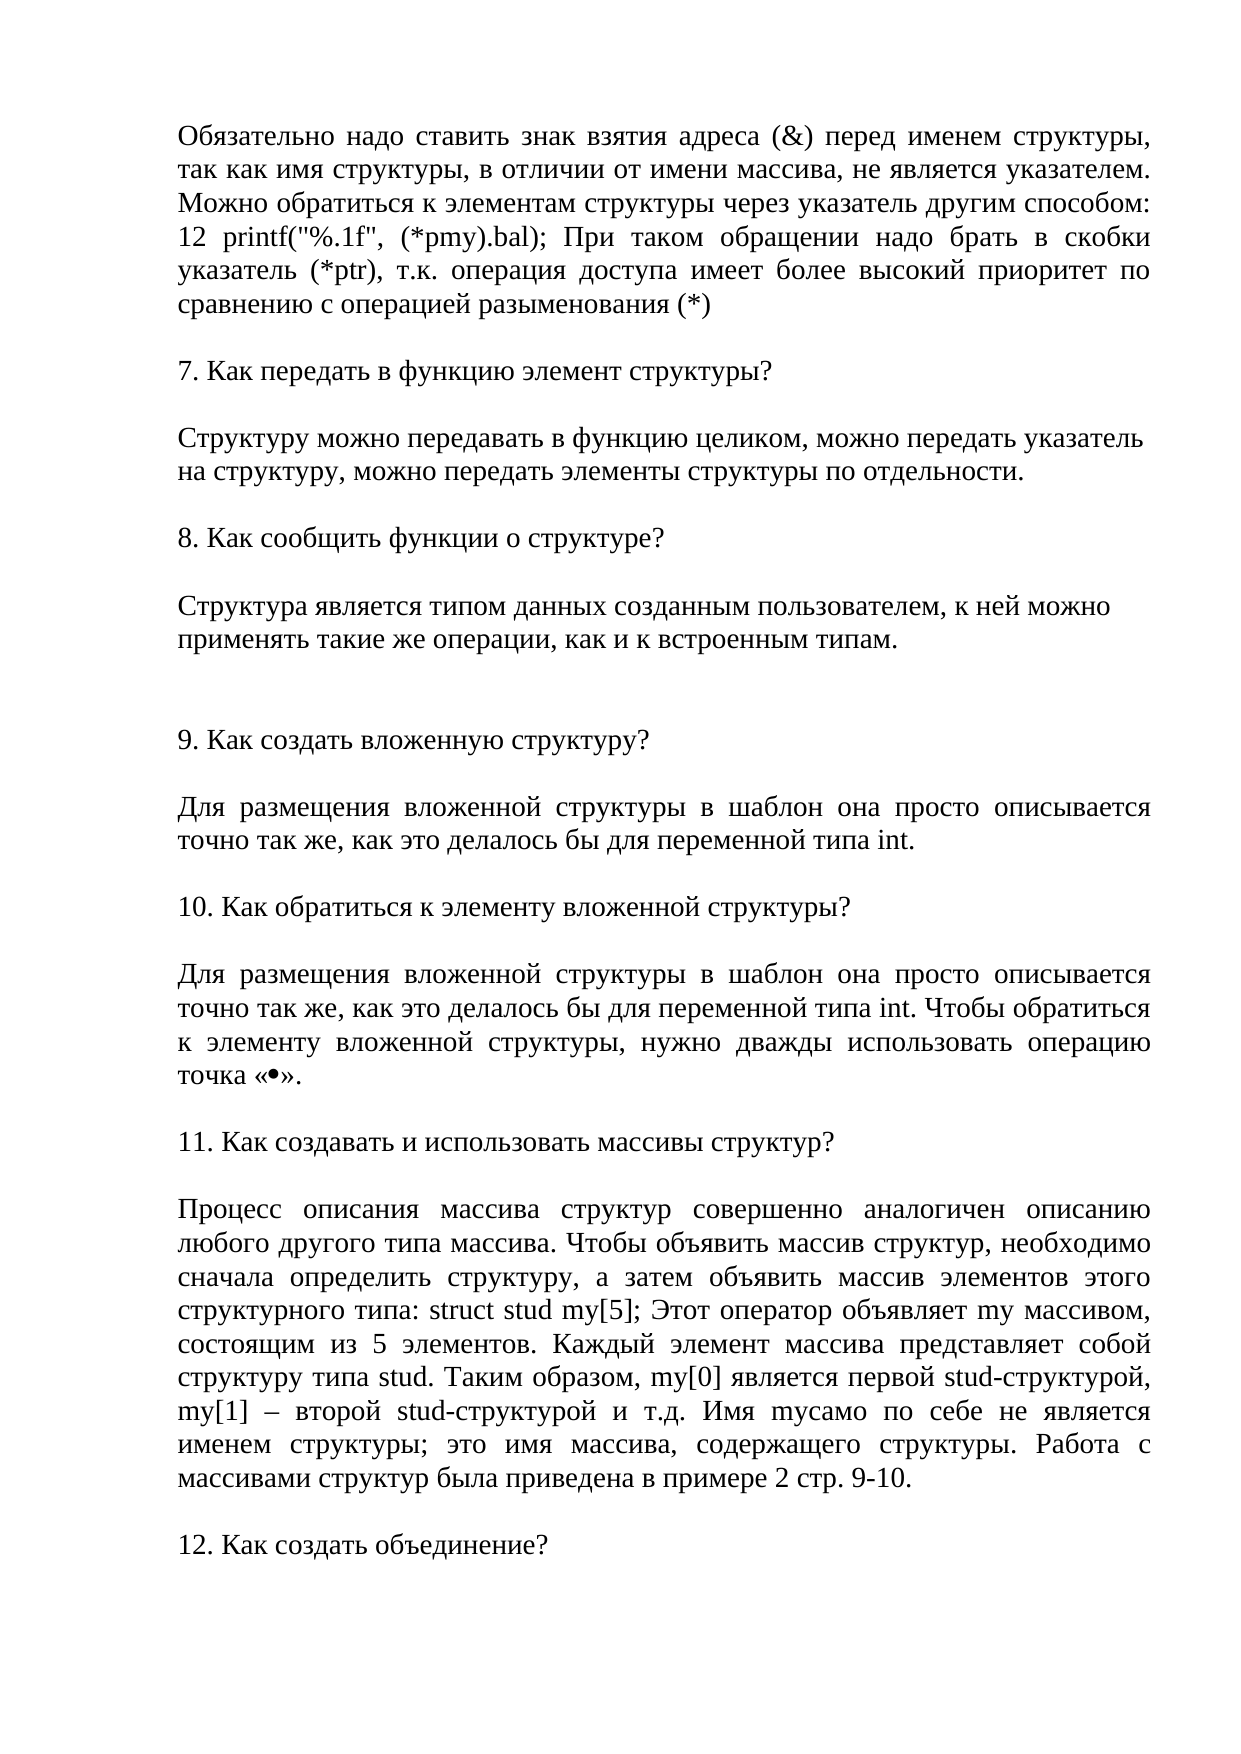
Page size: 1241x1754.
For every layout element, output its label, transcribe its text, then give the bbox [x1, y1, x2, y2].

text Для размещения вложенной структуры в шаблон она просто описывается точно так же, как это делалось бы для переменной типа int. [177, 789, 1152, 856]
text 12. Как создать объединение? [177, 1527, 1152, 1561]
text Для размещения вложенной структуры в шаблон она просто описывается точно так же, как это делалось бы для переменной типа int. Чтобы обратиться к элементу вложенной структуры, нужно дважды использовать операцию точка «». [177, 957, 1152, 1091]
text 8. Как сообщить функции о структуре? [177, 521, 1152, 554]
text 9. Как создать вложенную структуру? [177, 722, 1152, 755]
text Структуру можно передавать в функцию целиком, можно передать указатель на структуру, можно передать элементы структуры по отдельности. [177, 420, 1152, 487]
text Структура является типом данных созданным пользователем, к ней можно применять такие же операции, как и к встроенным типам. [177, 588, 1152, 655]
text 11. Как создавать и использовать массивы структур? [177, 1124, 1152, 1158]
text 10. Как обратиться к элементу вложенной структуры? [177, 889, 1152, 923]
text Процесс описания массива структур совершенно аналогичен описанию любого другого типа массива. Чтобы объявить массив структур, необходимо сначала определить структуру, а затем объявить массив элементов этого структурного типа: struct stud my[5]; Этот оператор объявляет my массивом, состоящим из 5 элементов. Каждый элемент массива представляет собой структуру типа stud. Таким образом, my[0] является первой stud-структурой, my[1] – второй stud-структурой и т.д. Имя myсамо по себе не является именем структуры; это имя массива, содержащего структуры. Работа с массивами структур была приведена в примере 2 стр. 9-10. [177, 1192, 1152, 1493]
text Обязательно надо ставить знак взятия адреса (&) перед именем структуры, так как имя структуры, в отличии от имени массива, не является указателем. Можно обратиться к элементам структуры через указатель другим способом: 12 printf("%.1f", (*pmy).bal); При таком обращении надо брать в скобки указатель (*ptr), т.к. операция доступа имеет более высокий приоритет по сравнению с операцией разыменования (*) [177, 118, 1152, 319]
text 7. Как передать в функцию элемент структуры? [177, 353, 1152, 386]
